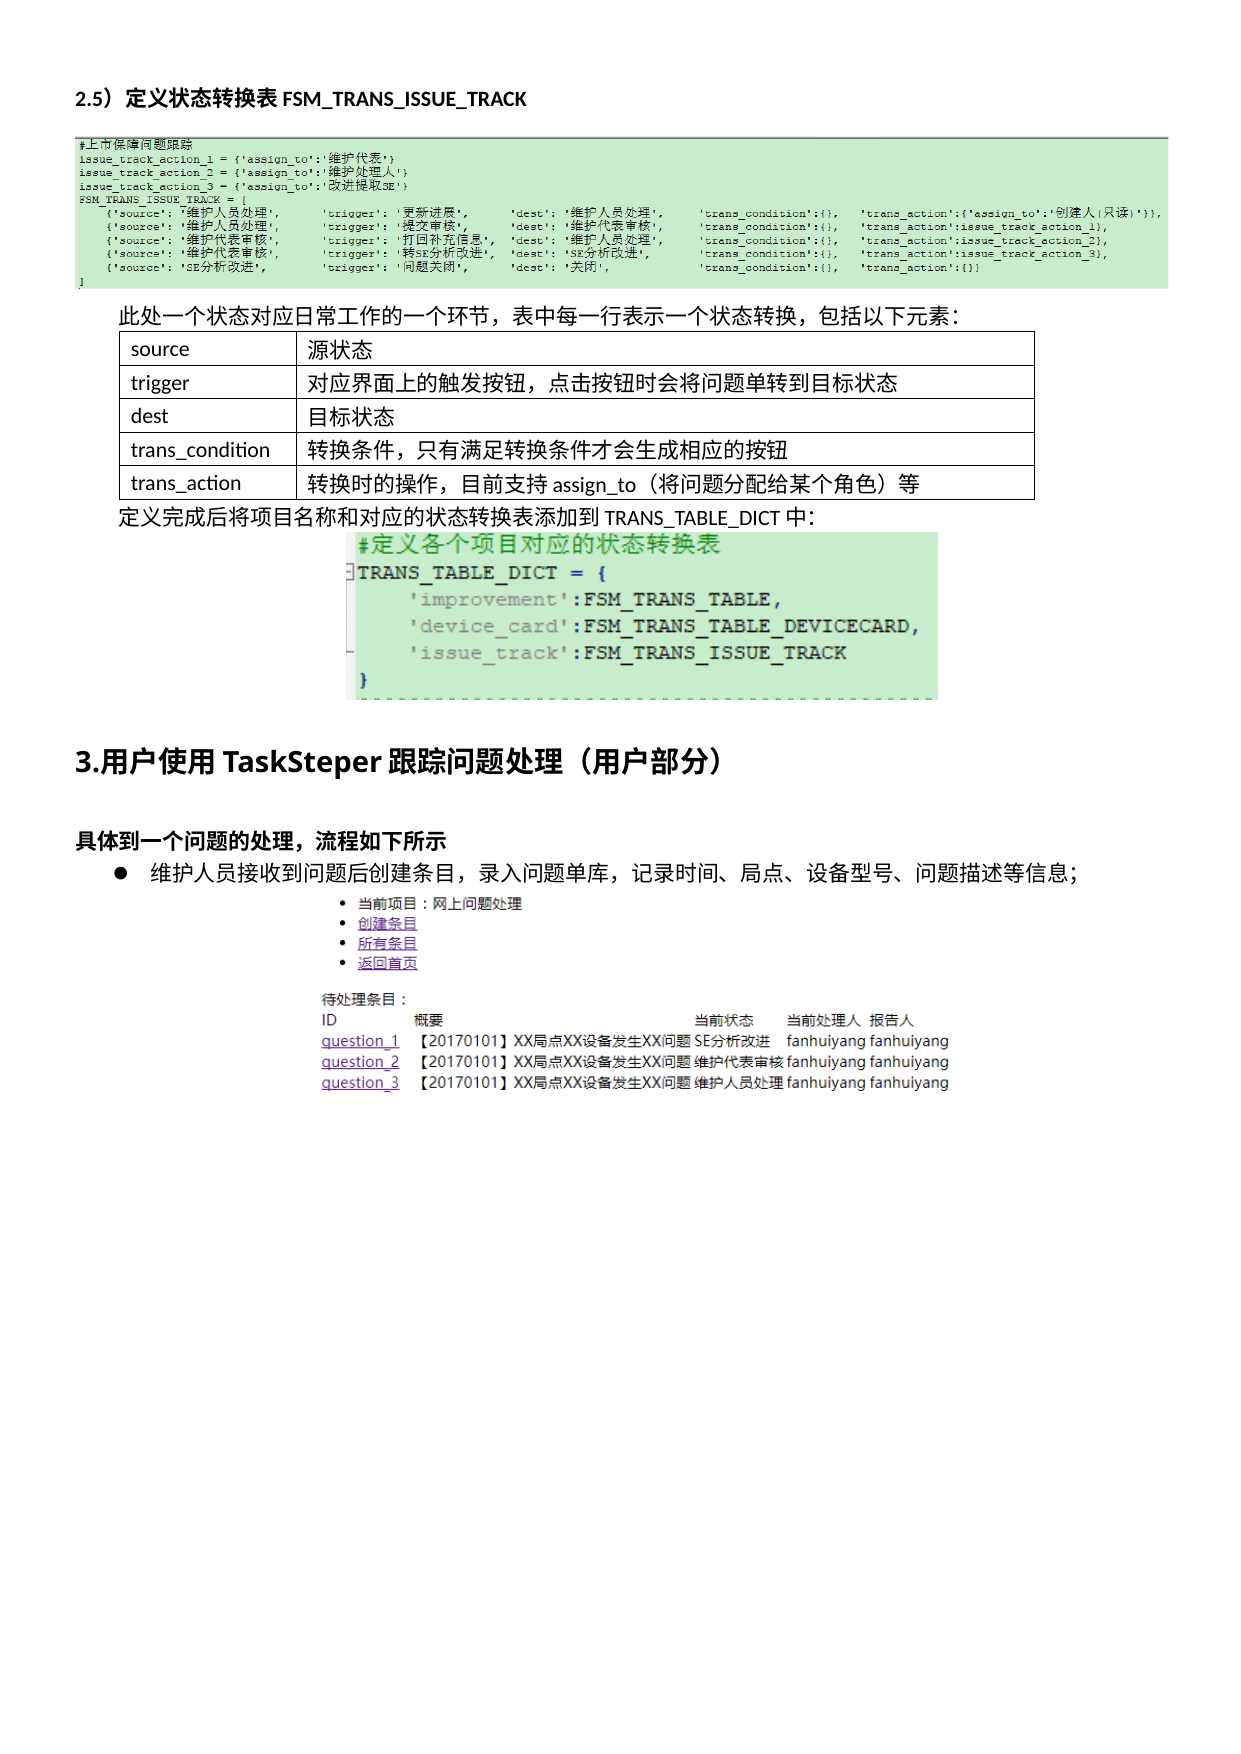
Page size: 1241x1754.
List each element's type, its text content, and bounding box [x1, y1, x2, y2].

subtitle 3.用户使用TaskSteper跟踪问题处理（用户部分） [75, 727, 1165, 792]
table_cell trigger [120, 366, 296, 398]
table_header source [120, 332, 296, 365]
picture [346, 532, 939, 700]
table_cell trans_condition [120, 433, 296, 465]
text 具体到一个问题的处理，流程如下所示 [75, 823, 1165, 856]
picture [75, 136, 1169, 289]
table_cell 转换条件，只有满足转换条件才会生成相应的按钮 [297, 433, 1034, 465]
table_cell 转换时的操作，目前支持assign_to（将问题分配给某个角色）等 [297, 466, 1034, 499]
table_cell dest [120, 399, 296, 432]
text 定义完成后将项目名称和对应的状态转换表添加到TRANS_TABLE_DICT中： [119, 500, 1165, 532]
list 维护人员接收到问题后创建条目，录入问题单库，记录时间、局点、设备型号、问题描述等信息； [112, 856, 1165, 888]
subtitle 2.5）定义状态转换表FSM_TRANS_ISSUE_TRACK [75, 81, 1155, 113]
text 此处一个状态对应日常工作的一个环节，表中每一行表示一个状态转换，包括以下元素： [119, 299, 1165, 331]
table_header 源状态 [297, 332, 1034, 365]
table_cell 对应界面上的触发按钮，点击按钮时会将问题单转到目标状态 [297, 366, 1034, 398]
table_cell trans_action [120, 466, 296, 499]
picture [313, 888, 1002, 1116]
table_cell 目标状态 [297, 399, 1034, 432]
